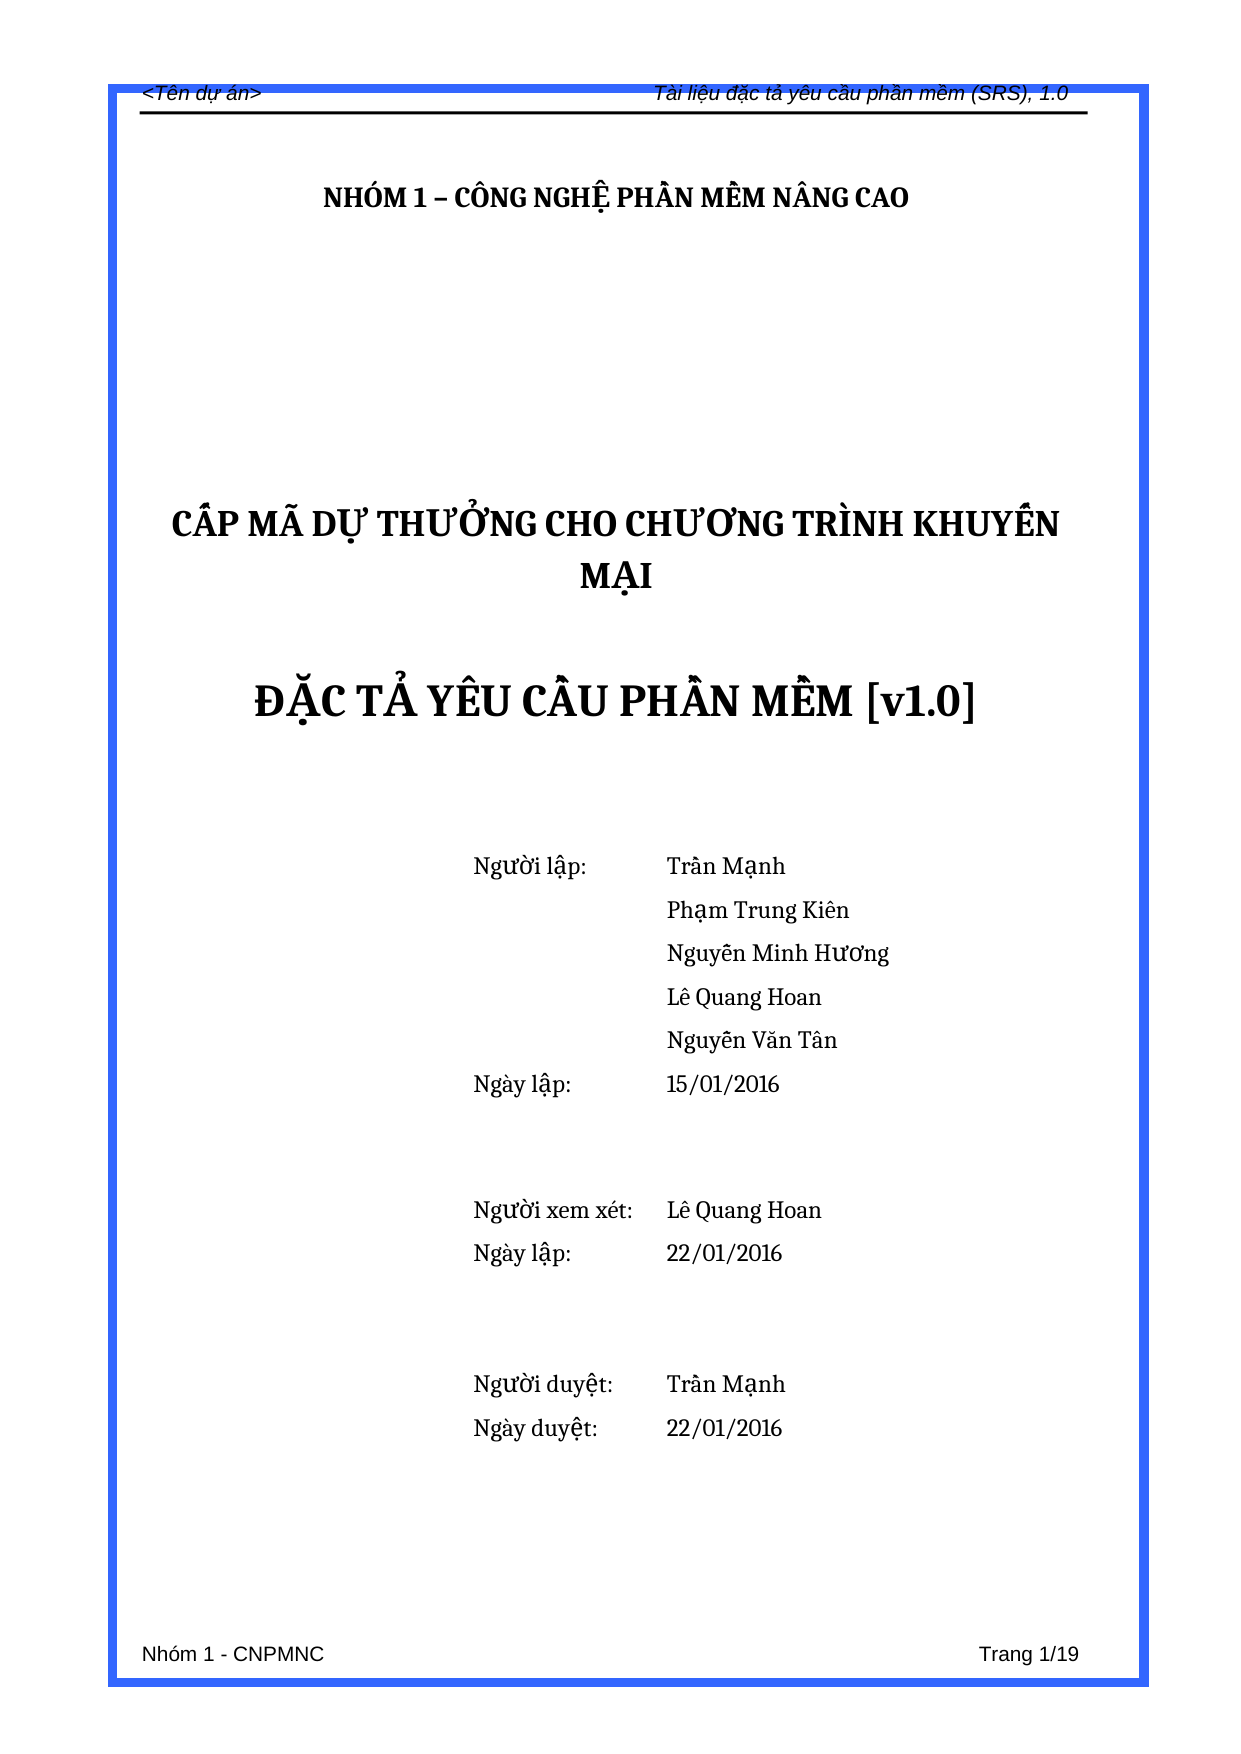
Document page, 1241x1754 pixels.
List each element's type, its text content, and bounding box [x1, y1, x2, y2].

text Người lập: Trần Mạnh [473, 852, 1090, 881]
text Lê Quang Hoan [473, 983, 1090, 1012]
text Người xem xét: Lê Quang Hoan [473, 1196, 1090, 1224]
text Nguyễn Văn Tân [473, 1026, 1090, 1055]
text ĐẶC TẢ YÊU CẦU PHẦN MỀM [v1.0] [142, 675, 1090, 728]
text Ngày duyệt: 22/01/2016 [473, 1413, 1090, 1442]
text Người duyệt: Trần Mạnh [473, 1370, 1090, 1399]
text Nguyễn Minh Hương [473, 939, 1090, 968]
text Phạm Trung Kiên [473, 896, 1090, 924]
title NHÓM 1 – CÔNG NGHỆ PHẦN MỀM NÂNG CAO [142, 182, 1090, 215]
text Ngày lập: 22/01/2016 [473, 1239, 1090, 1268]
title CẤP MÃ DỰ THƯỞNG CHO CHƯƠNG TRÌNH KHUYẾN MẠI [142, 494, 1090, 598]
text Ngày lập: 15/01/2016 [473, 1070, 1090, 1099]
